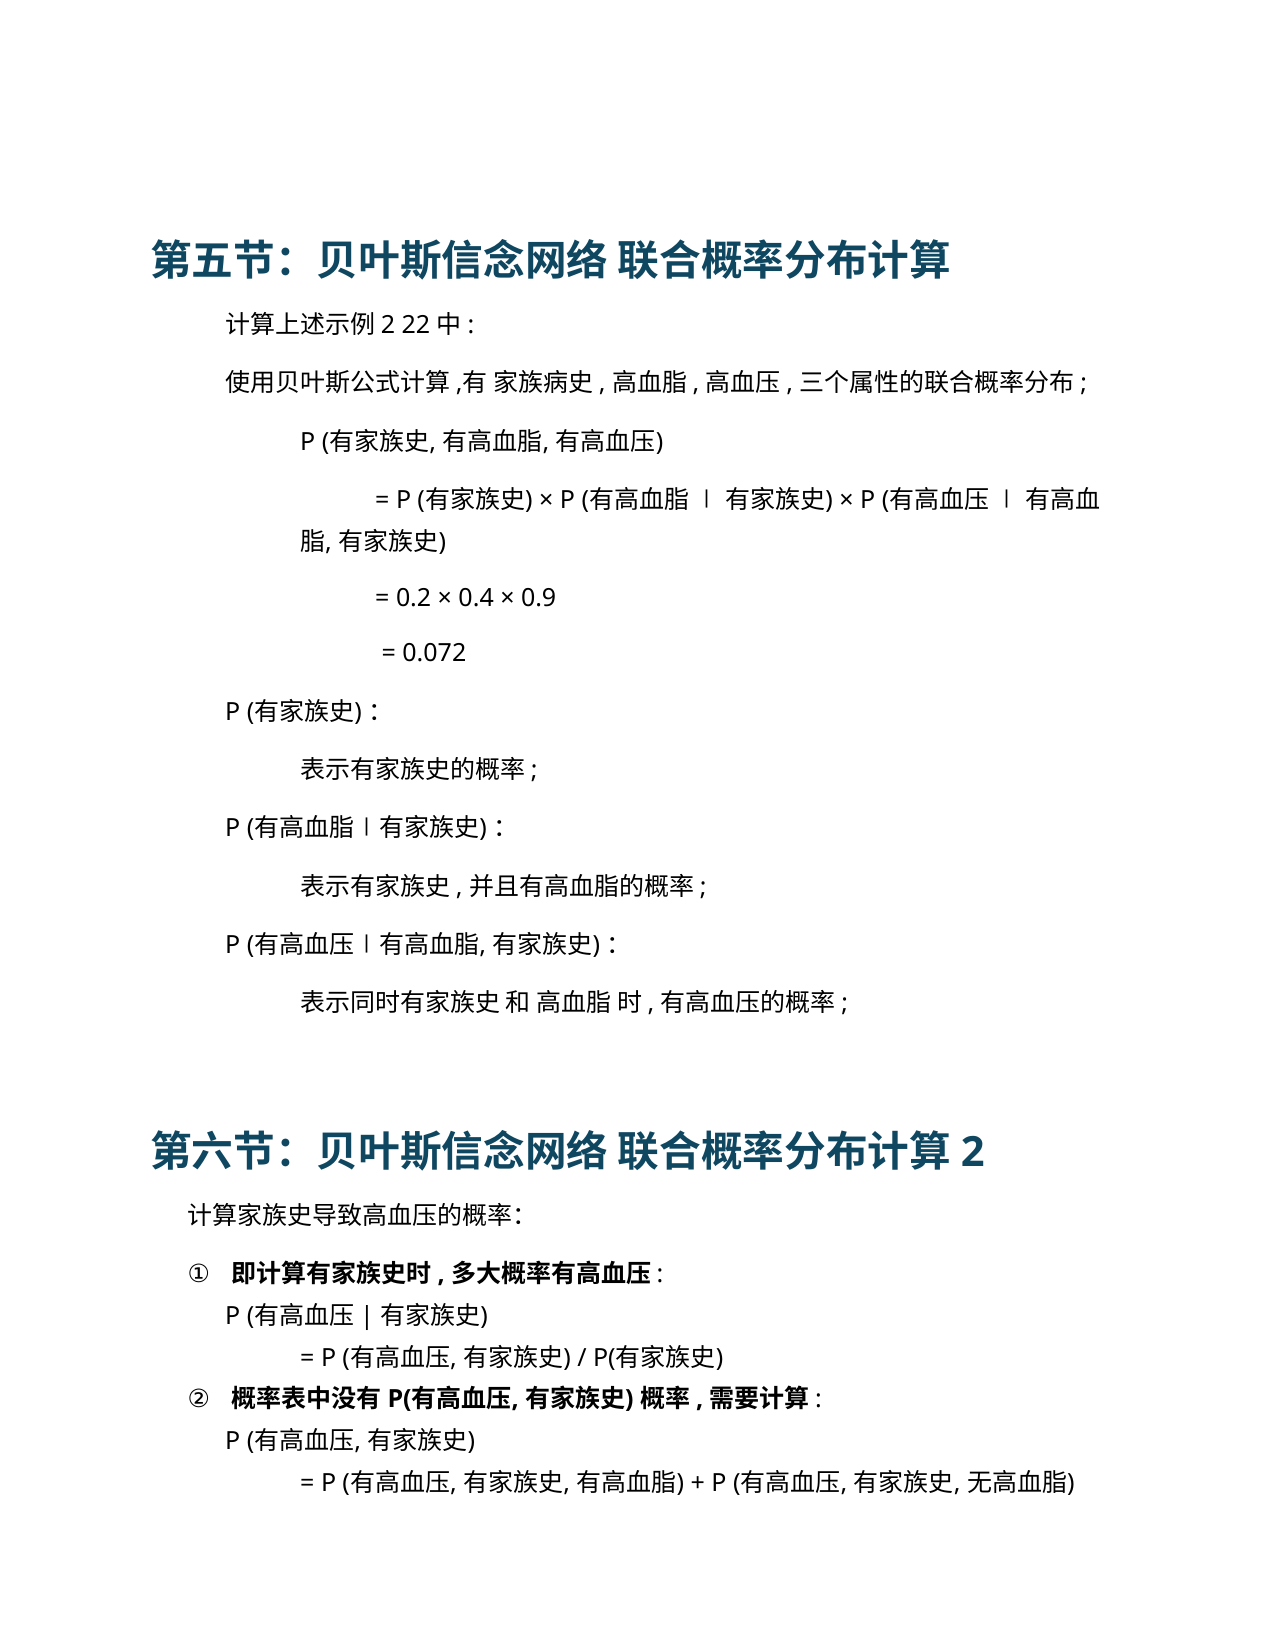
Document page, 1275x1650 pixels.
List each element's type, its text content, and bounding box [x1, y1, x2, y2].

text 表示有家族史的概率 ; [150, 749, 1125, 786]
list 概率表中没有 P(有高血压, 有家族史) 概率 , 需要计算 : [187, 1379, 1125, 1415]
list = P (有高血压, 有家族史) / P(有家族史) [225, 1337, 1125, 1373]
list P (有高血压 | 有家族史) [225, 1296, 1125, 1332]
text P (有家族史) ： [150, 691, 1125, 727]
text 使用贝叶斯公式计算 ,有 家族病史 , 高血脂 , 高血压 , 三个属性的联合概率分布 ; [150, 363, 1125, 399]
text = 0.2 × 0.4 × 0.9 [300, 579, 1125, 613]
text 表示有家族史 , 并且有高血脂的概率 ; [150, 866, 1125, 902]
text P (有家族史, 有高血脂, 有高血压) [225, 421, 1125, 457]
text P (有高血脂∣有家族史) ： [150, 808, 1125, 844]
list P (有高血压, 有家族史) [225, 1421, 1125, 1457]
text = P (有家族史) × P (有高血脂 ∣ 有家族史) × P (有高血压 ∣ 有高血脂, 有家族史) [300, 479, 1125, 557]
text 计算家族史导致高血压的概率： [150, 1196, 1125, 1232]
subtitle 第六节：贝叶斯信念网络 联合概率分布计算 2 [150, 1118, 1125, 1178]
list 即计算有家族史时 , 多大概率有高血压 : [187, 1254, 1125, 1290]
text 表示同时有家族史 和 高血脂 时 , 有高血压的概率 ; [150, 983, 1125, 1019]
text P (有高血压∣有高血脂, 有家族史) ： [150, 924, 1125, 961]
text 计算上述示例 2 22 中 : [150, 304, 1125, 341]
text = 0.072 [300, 635, 1125, 669]
subtitle 第五节：贝叶斯信念网络 联合概率分布计算 [150, 227, 1125, 287]
list = P (有高血压, 有家族史, 有高血脂) + P (有高血压, 有家族史, 无高血脂) [225, 1462, 1125, 1498]
